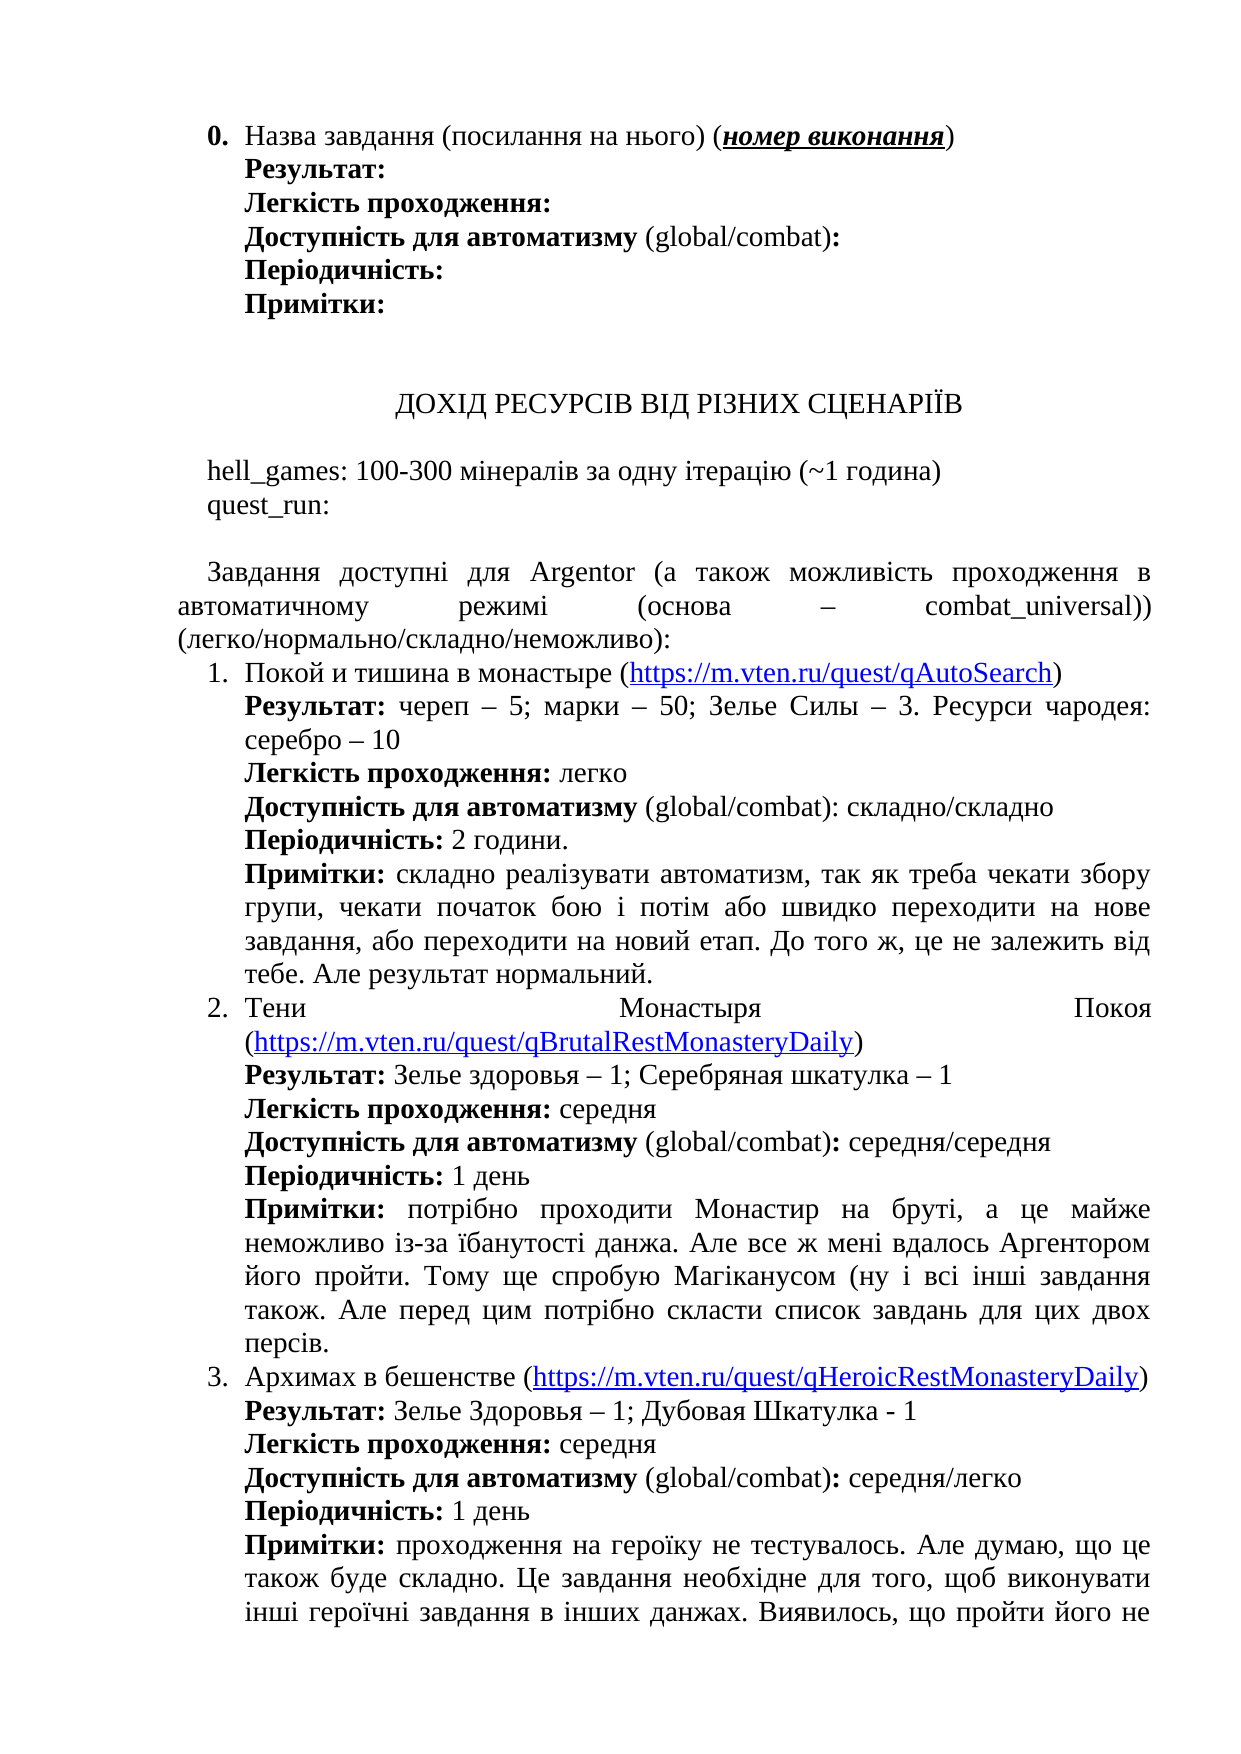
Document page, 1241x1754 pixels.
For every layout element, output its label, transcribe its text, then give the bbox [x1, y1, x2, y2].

list Результат: Зелье Здоровья – 1; Дубовая Шкатулка - 1 [244, 1393, 1152, 1426]
list Примітки: потрібно проходити Монастир на бруті, а це майже неможливо із-за їбанутості данжа. Але все ж мені вдалось Аргентором його пройти. Тому ще спробую Магіканусом (ну і всі інші завдання також. Але перед цим потрібно скласти список завдань для цих двох персів. [244, 1191, 1152, 1359]
list Доступність для автоматизму (global/combat): середня/середня [244, 1124, 1152, 1158]
list Легкість проходження: середня [244, 1091, 1152, 1124]
text Завдання доступні для Argentor (а також можливість проходження в автоматичному режимі (основа – combat_universal)) (легко/нормально/складно/неможливо): [177, 554, 1152, 655]
text ДОХІД РЕСУРСІВ ВІД РІЗНИХ СЦЕНАРІЇВ [177, 386, 1152, 420]
list Примітки: складно реалізувати автоматизм, так як треба чекати збору групи, чекати початок бою і потім або швидко переходити на нове завдання, або переходити на новий етап. До того ж, це не залежить від тебе. Але результат нормальний. [244, 856, 1152, 990]
list Примітки: [244, 286, 1152, 319]
list Періодичність: 1 день [244, 1158, 1152, 1191]
text quest_run: [177, 487, 1152, 521]
list Результат: череп – 5; марки – 50; Зелье Силы – 3. Ресурси чародея: серебро – 10 [244, 688, 1152, 755]
list Легкість проходження: легко [244, 755, 1152, 789]
list Архимах в бешенстве (https://m.vten.ru/quest/qHeroicRestMonasteryDaily) [207, 1359, 1152, 1393]
list Легкість проходження: [244, 185, 1152, 219]
list Назва завдання (посилання на нього) (номер виконання) [207, 118, 1152, 152]
list Періодичність: 2 години. [244, 822, 1152, 856]
text hell_games: 100-300 мінералів за одну ітерацію (~1 година) [177, 453, 1152, 487]
list Результат: Зелье здоровья – 1; Серебряная шкатулка – 1 [244, 1057, 1152, 1091]
list Легкість проходження: середня [244, 1426, 1152, 1460]
list Покой и тишина в монастыре (https://m.vten.ru/quest/qAutoSearch) [207, 655, 1152, 688]
list Тени Монастыря Покоя (https://m.vten.ru/quest/qBrutalRestMonasteryDaily) [207, 990, 1152, 1057]
list Доступність для автоматизму (global/combat): [244, 219, 1152, 252]
list Доступність для автоматизму (global/combat): складно/складно [244, 789, 1152, 822]
list Результат: [244, 152, 1152, 185]
list Доступність для автоматизму (global/combat): середня/легко [244, 1460, 1152, 1493]
list Періодичність: 1 день [244, 1493, 1152, 1527]
list Періодичність: [244, 252, 1152, 286]
